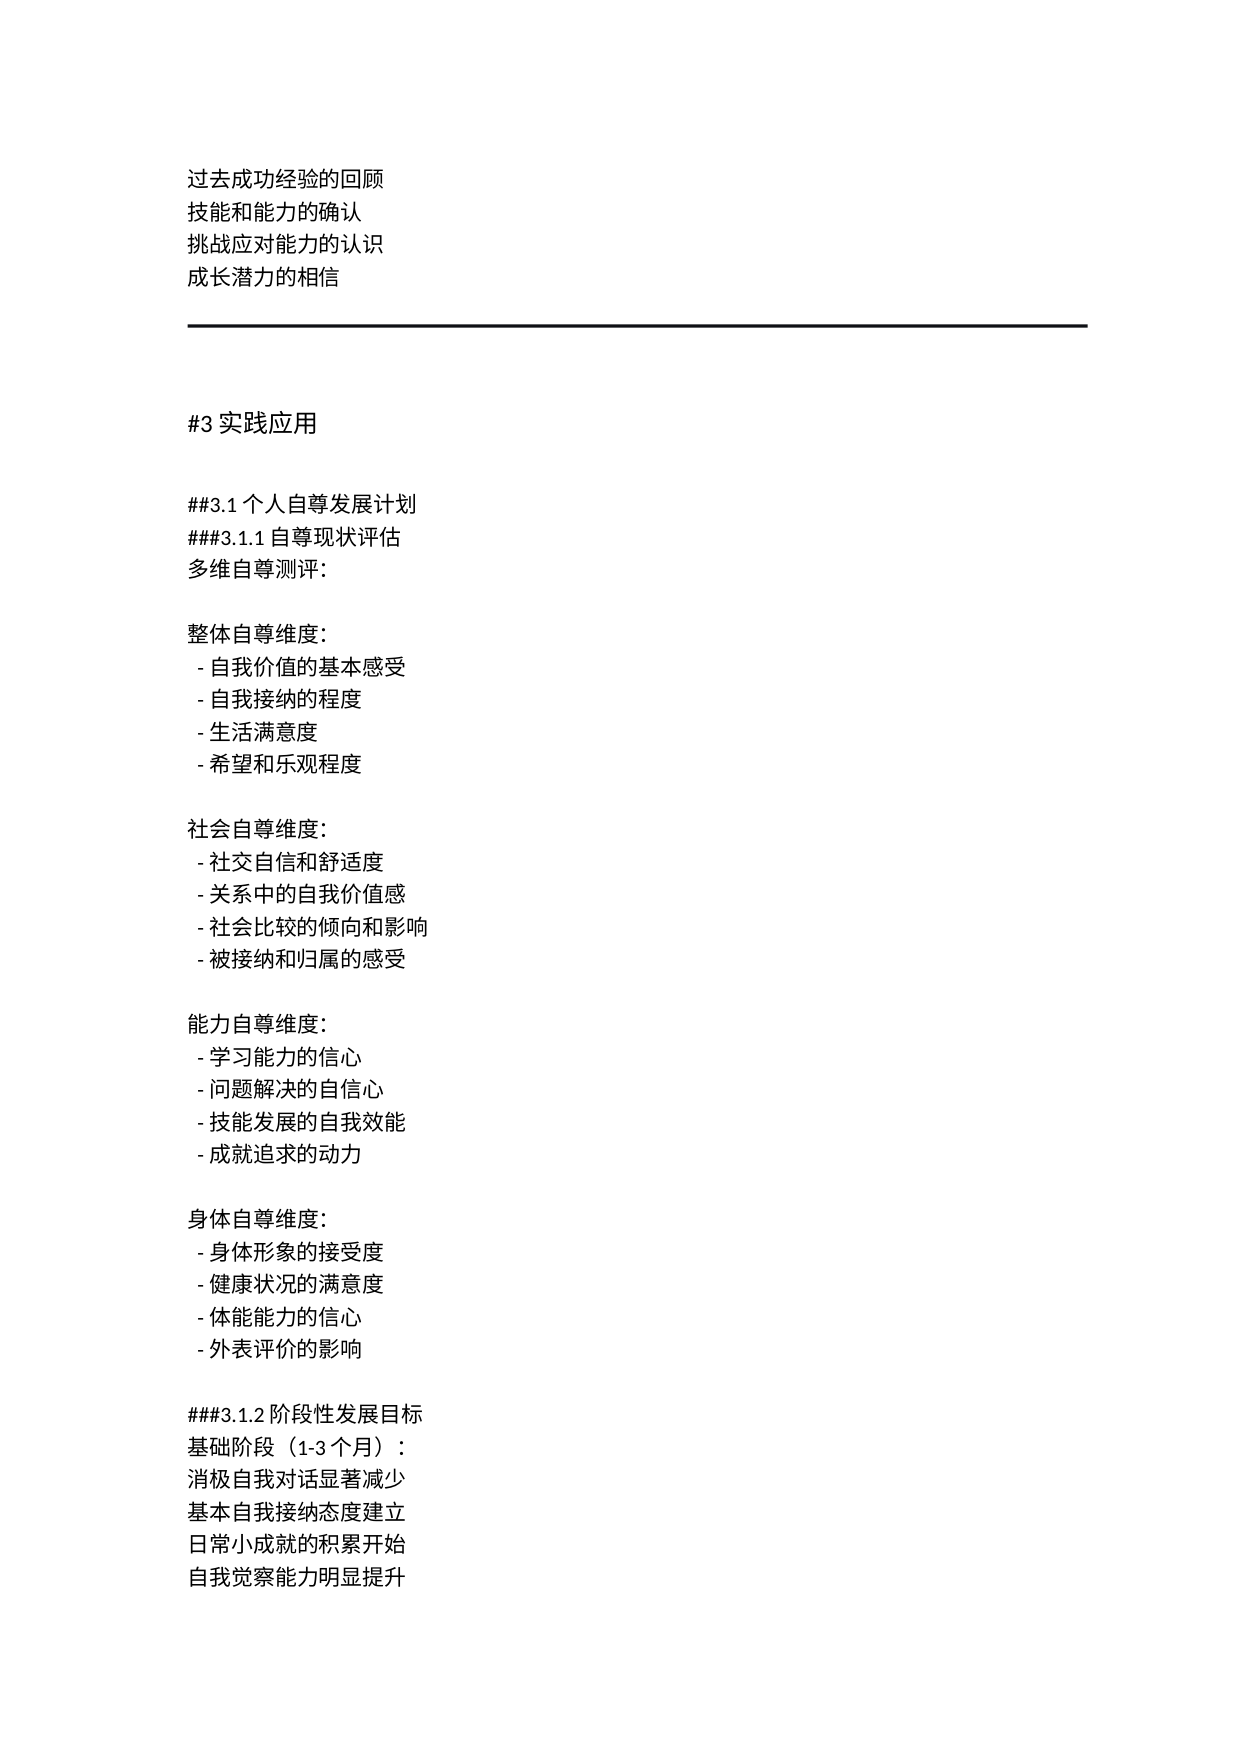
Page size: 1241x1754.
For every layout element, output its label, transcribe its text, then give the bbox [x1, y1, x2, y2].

text 日常小成就的积累开始 [187, 1527, 1053, 1559]
text 技能和能力的确认 [187, 194, 1053, 227]
text 多维自尊测评： [187, 552, 1053, 584]
text 基本自我接纳态度建立 [187, 1494, 1053, 1527]
text - 成就追求的动力 [187, 1137, 1053, 1169]
text - 生活满意度 [187, 714, 1053, 747]
text - 学习能力的信心 [187, 1039, 1053, 1072]
text #3 实践应用 [187, 389, 1053, 454]
text 自我觉察能力明显提升 [187, 1559, 1053, 1592]
text 基础阶段（1-3个月）： [187, 1429, 1053, 1462]
text - 外表评价的影响 [187, 1332, 1053, 1364]
text - 社交自信和舒适度 [187, 844, 1053, 877]
text 挑战应对能力的认识 [187, 227, 1053, 259]
text - 被接纳和归属的感受 [187, 942, 1053, 974]
text - 自我接纳的程度 [187, 682, 1053, 714]
text - 技能发展的自我效能 [187, 1104, 1053, 1137]
text - 体能能力的信心 [187, 1299, 1053, 1332]
text ###3.1.2 阶段性发展目标 [187, 1397, 1053, 1429]
text 身体自尊维度： [187, 1202, 1053, 1234]
text 社会自尊维度： [187, 812, 1053, 844]
text 过去成功经验的回顾 [187, 162, 1053, 194]
text - 问题解决的自信心 [187, 1072, 1053, 1104]
text - 关系中的自我价值感 [187, 877, 1053, 909]
text - 社会比较的倾向和影响 [187, 909, 1053, 942]
text 消极自我对话显著减少 [187, 1462, 1053, 1494]
text ##3.1 个人自尊发展计划 [187, 487, 1053, 519]
text 整体自尊维度： [187, 617, 1053, 649]
text - 自我价值的基本感受 [187, 649, 1053, 682]
text ###3.1.1 自尊现状评估 [187, 519, 1053, 552]
text - 身体形象的接受度 [187, 1234, 1053, 1267]
text 能力自尊维度： [187, 1007, 1053, 1039]
text - 健康状况的满意度 [187, 1267, 1053, 1299]
text 成长潜力的相信 [187, 259, 1053, 292]
text - 希望和乐观程度 [187, 747, 1053, 779]
